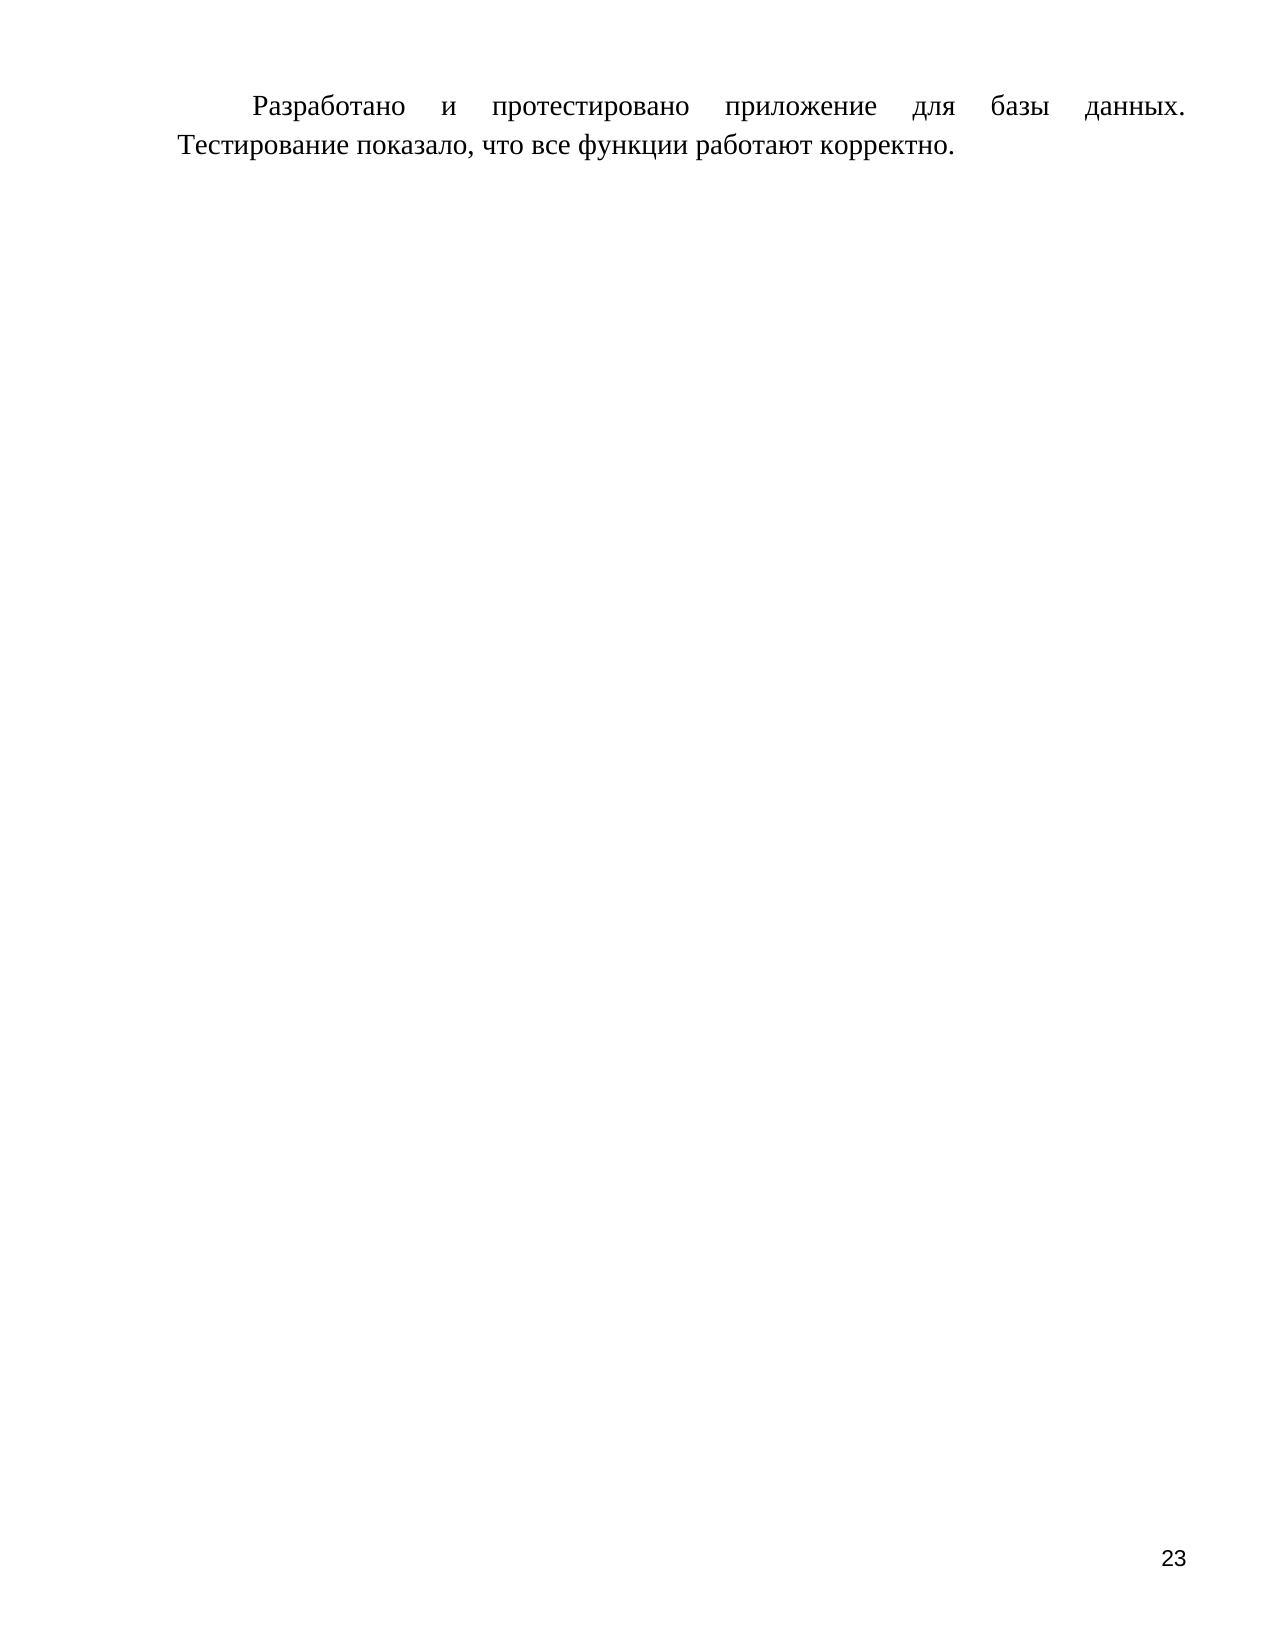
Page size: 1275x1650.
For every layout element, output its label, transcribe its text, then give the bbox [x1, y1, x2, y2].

text Разработано и протестировано приложение для базы данных. Тестирование показало, что все функции работают корректно. [177, 88, 1186, 161]
